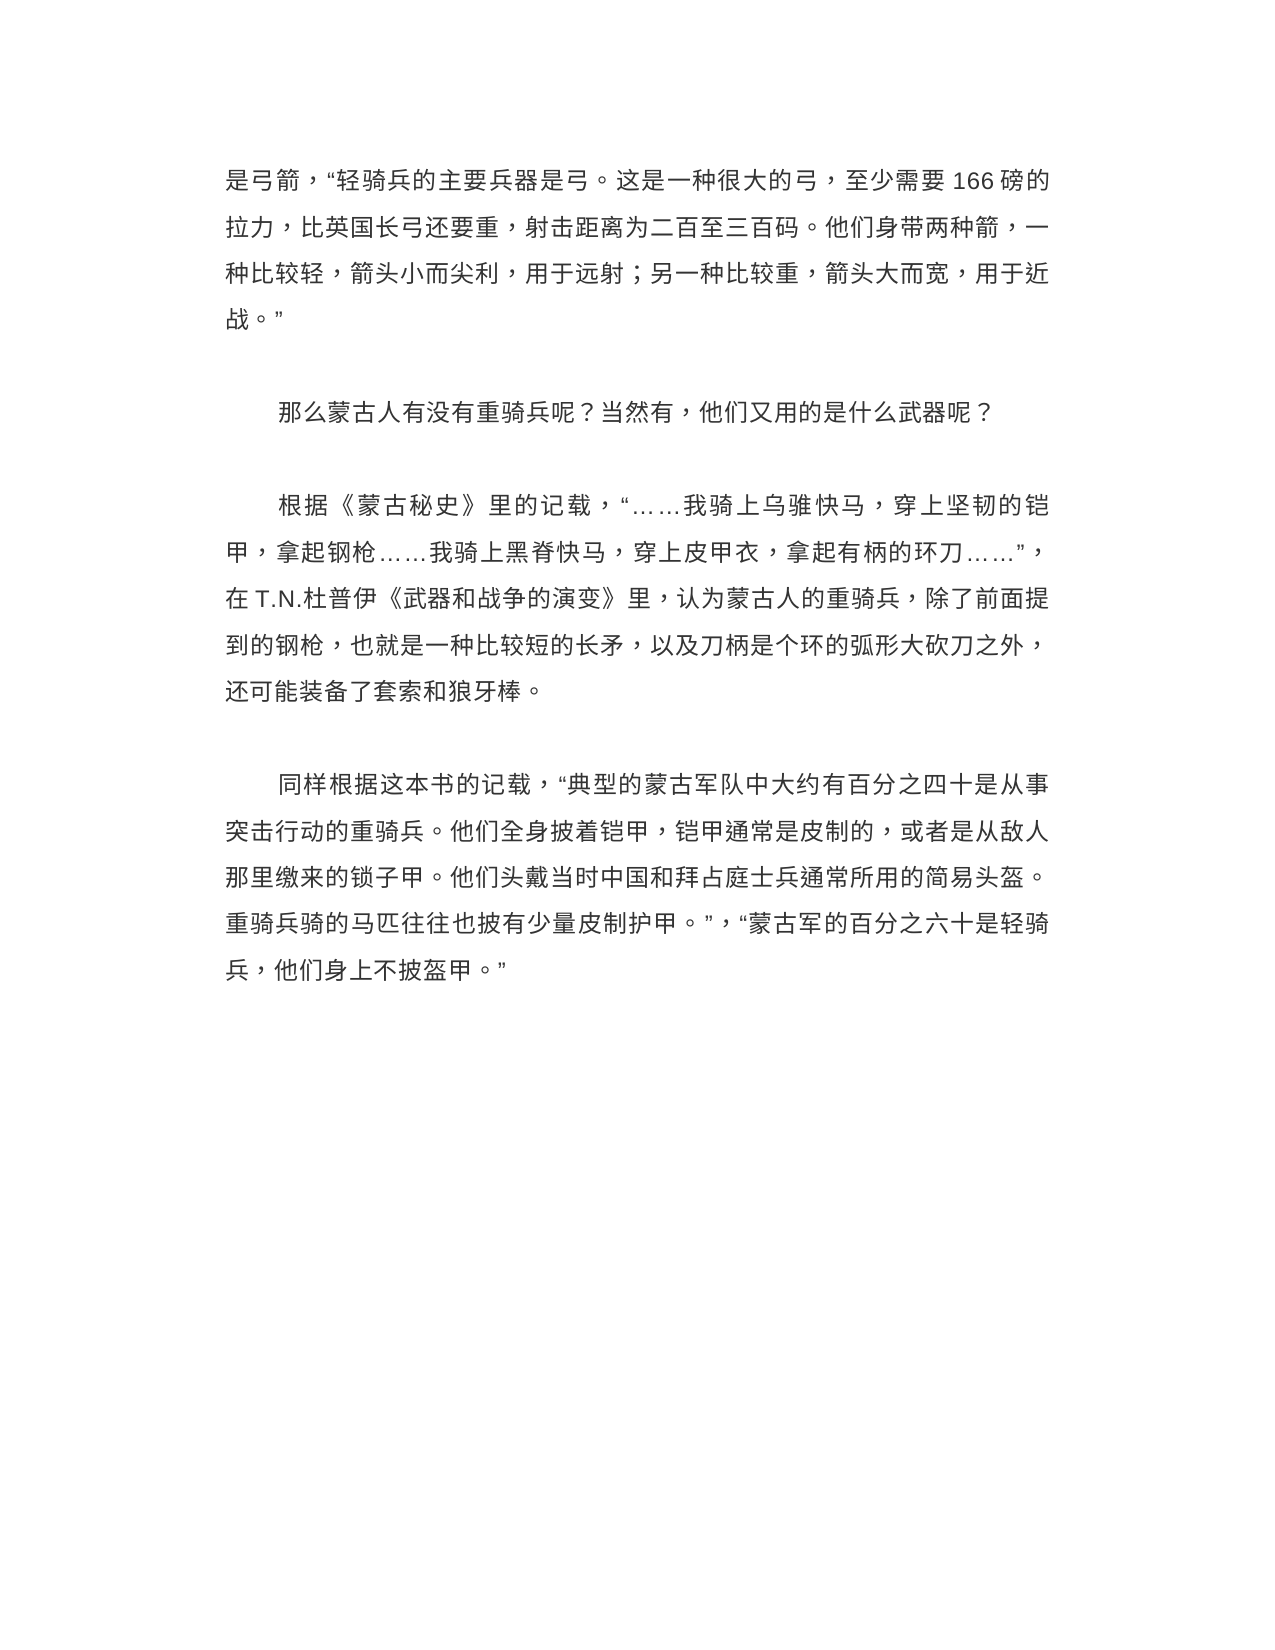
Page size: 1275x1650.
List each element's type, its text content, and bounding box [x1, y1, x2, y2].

text 同样根据这本书的记载，“典型的蒙古军队中大约有百分之四十是从事突击行动的重骑兵。他们全身披着铠甲，铠甲通常是皮制的，或者是从敌人那里缴来的锁子甲。他们头戴当时中国和拜占庭士兵通常所用的简易头盔。重骑兵骑的马匹往往也披有少量皮制护甲。”，“蒙古军的百分之六十是轻骑兵，他们身上不披盔甲。” [225, 754, 1050, 986]
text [225, 150, 1050, 336]
text 那么蒙古人有没有重骑兵呢？当然有，他们又用的是什么武器呢？ [225, 382, 1050, 429]
text 根据《蒙古秘史》里的记载，“……我骑上乌骓快马，穿上坚韧的铠甲，拿起钢枪……我骑上黑脊快马，穿上皮甲衣，拿起有柄的环刀……”，在T.N.杜普伊《武器和战争的演变》里，认为蒙古人的重骑兵，除了前面提到的钢枪，也就是一种比较短的长矛，以及刀柄是个环的弧形大砍刀之外，还可能装备了套索和狼牙棒。 [225, 475, 1050, 707]
